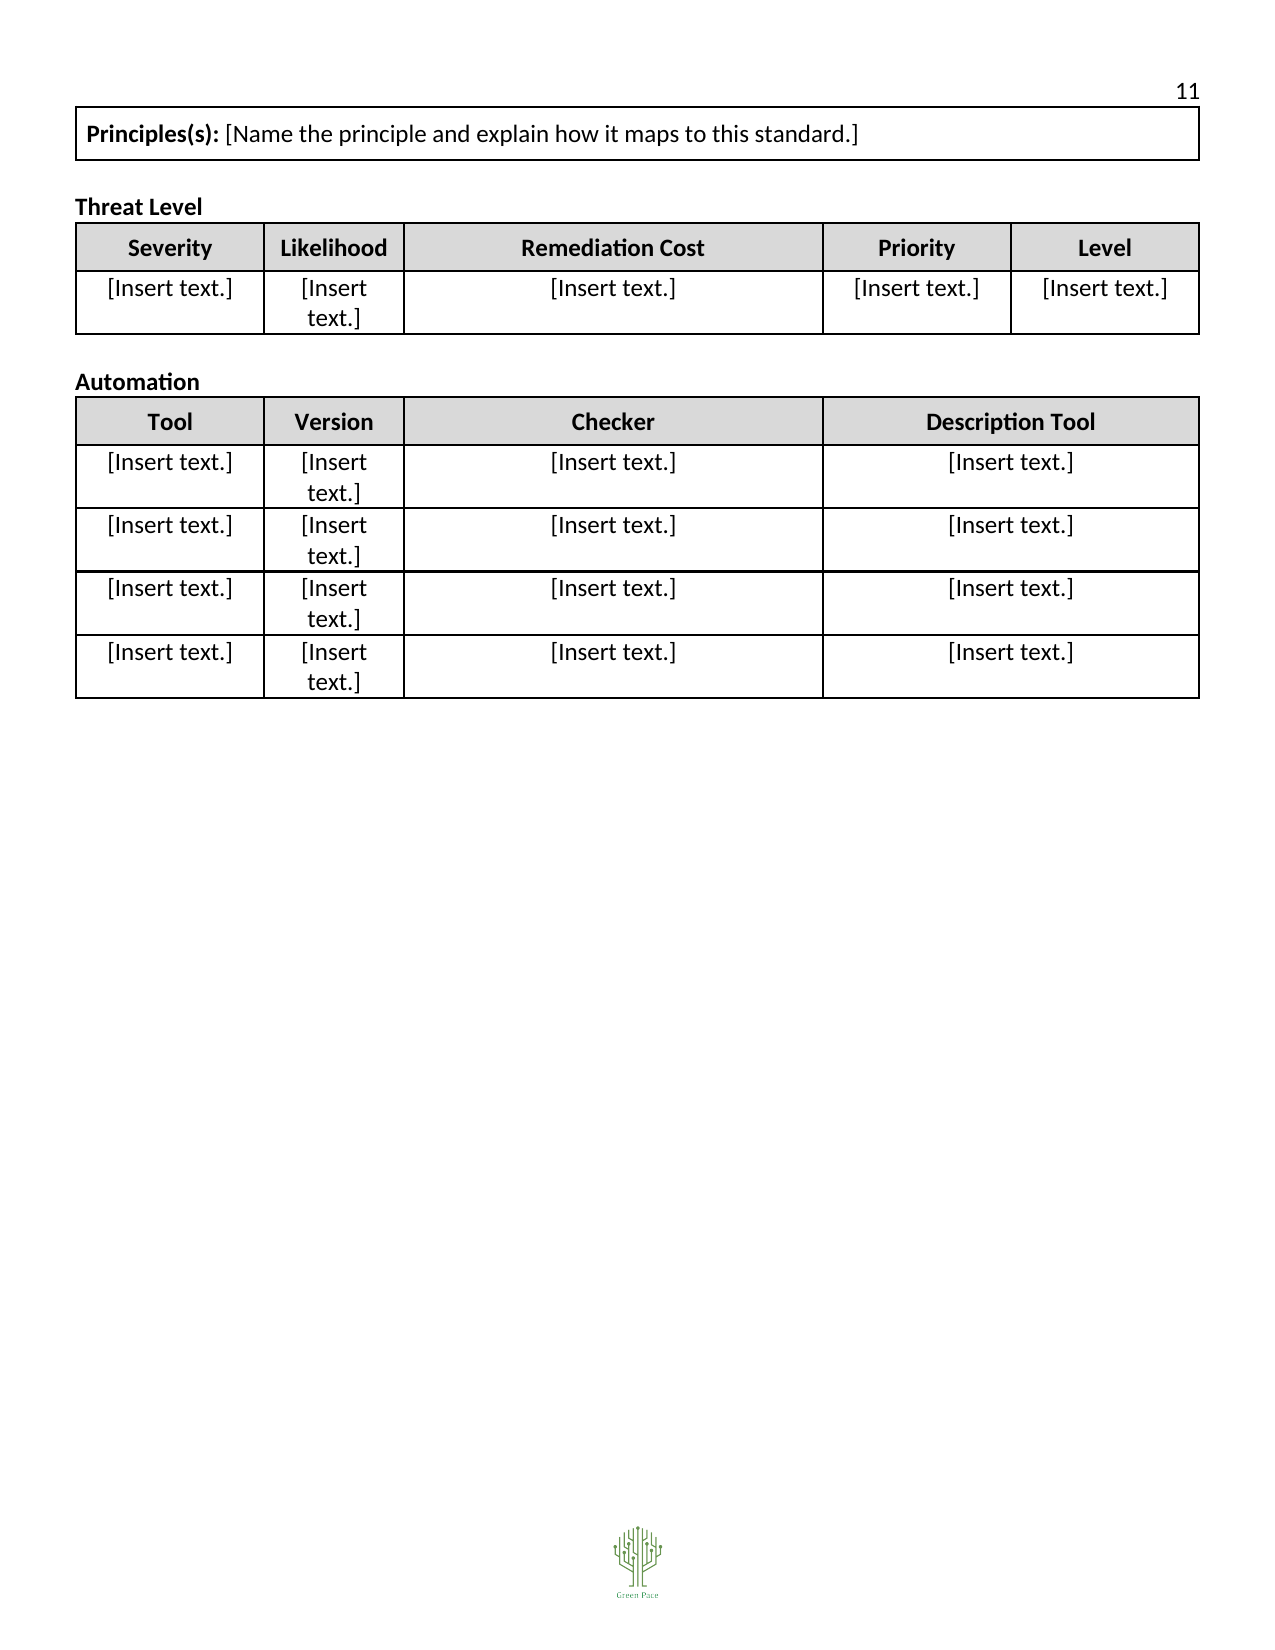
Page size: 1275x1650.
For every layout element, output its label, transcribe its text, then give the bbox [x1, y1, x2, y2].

table_cell [Insert text.] [824, 446, 1198, 507]
table_cell [Insert text.] [77, 446, 263, 507]
text Threat Level [75, 192, 1200, 222]
table_header Priority [824, 224, 1010, 270]
table_cell [Insert text.] [265, 509, 403, 570]
table_cell [Insert text.] [405, 446, 822, 507]
table_cell [Insert text.] [405, 509, 822, 570]
table_header Principles(s): [Name the principle and explain how it maps to this standard.] [77, 108, 1198, 159]
text Automation [75, 366, 1200, 396]
table_cell [Insert text.] [77, 573, 263, 633]
table_cell [Insert text.] [824, 573, 1198, 633]
picture [605, 1521, 670, 1606]
table_cell [Insert text.] [405, 636, 822, 697]
table_cell [Insert text.] [265, 272, 403, 333]
table_cell [Insert text.] [405, 573, 822, 633]
table_cell [Insert text.] [77, 509, 263, 570]
table_header Likelihood [265, 224, 403, 270]
table_header Tool [77, 398, 263, 444]
table_header Description Tool [824, 398, 1198, 444]
table_cell [Insert text.] [405, 272, 822, 333]
table_header Version [265, 398, 403, 444]
table_cell [Insert text.] [824, 636, 1198, 697]
table_cell [Insert text.] [77, 272, 263, 333]
table_header Level [1012, 224, 1198, 270]
table_cell [Insert text.] [824, 509, 1198, 570]
table_cell [Insert text.] [77, 636, 263, 697]
table_cell [Insert text.] [265, 573, 403, 633]
table_header Remediation Cost [405, 224, 822, 270]
table_cell [Insert text.] [824, 272, 1010, 333]
table_header Severity [77, 224, 263, 270]
table_cell [Insert text.] [265, 636, 403, 697]
table_header Checker [405, 398, 822, 444]
table_cell [Insert text.] [265, 446, 403, 507]
table_cell [Insert text.] [1012, 272, 1198, 333]
